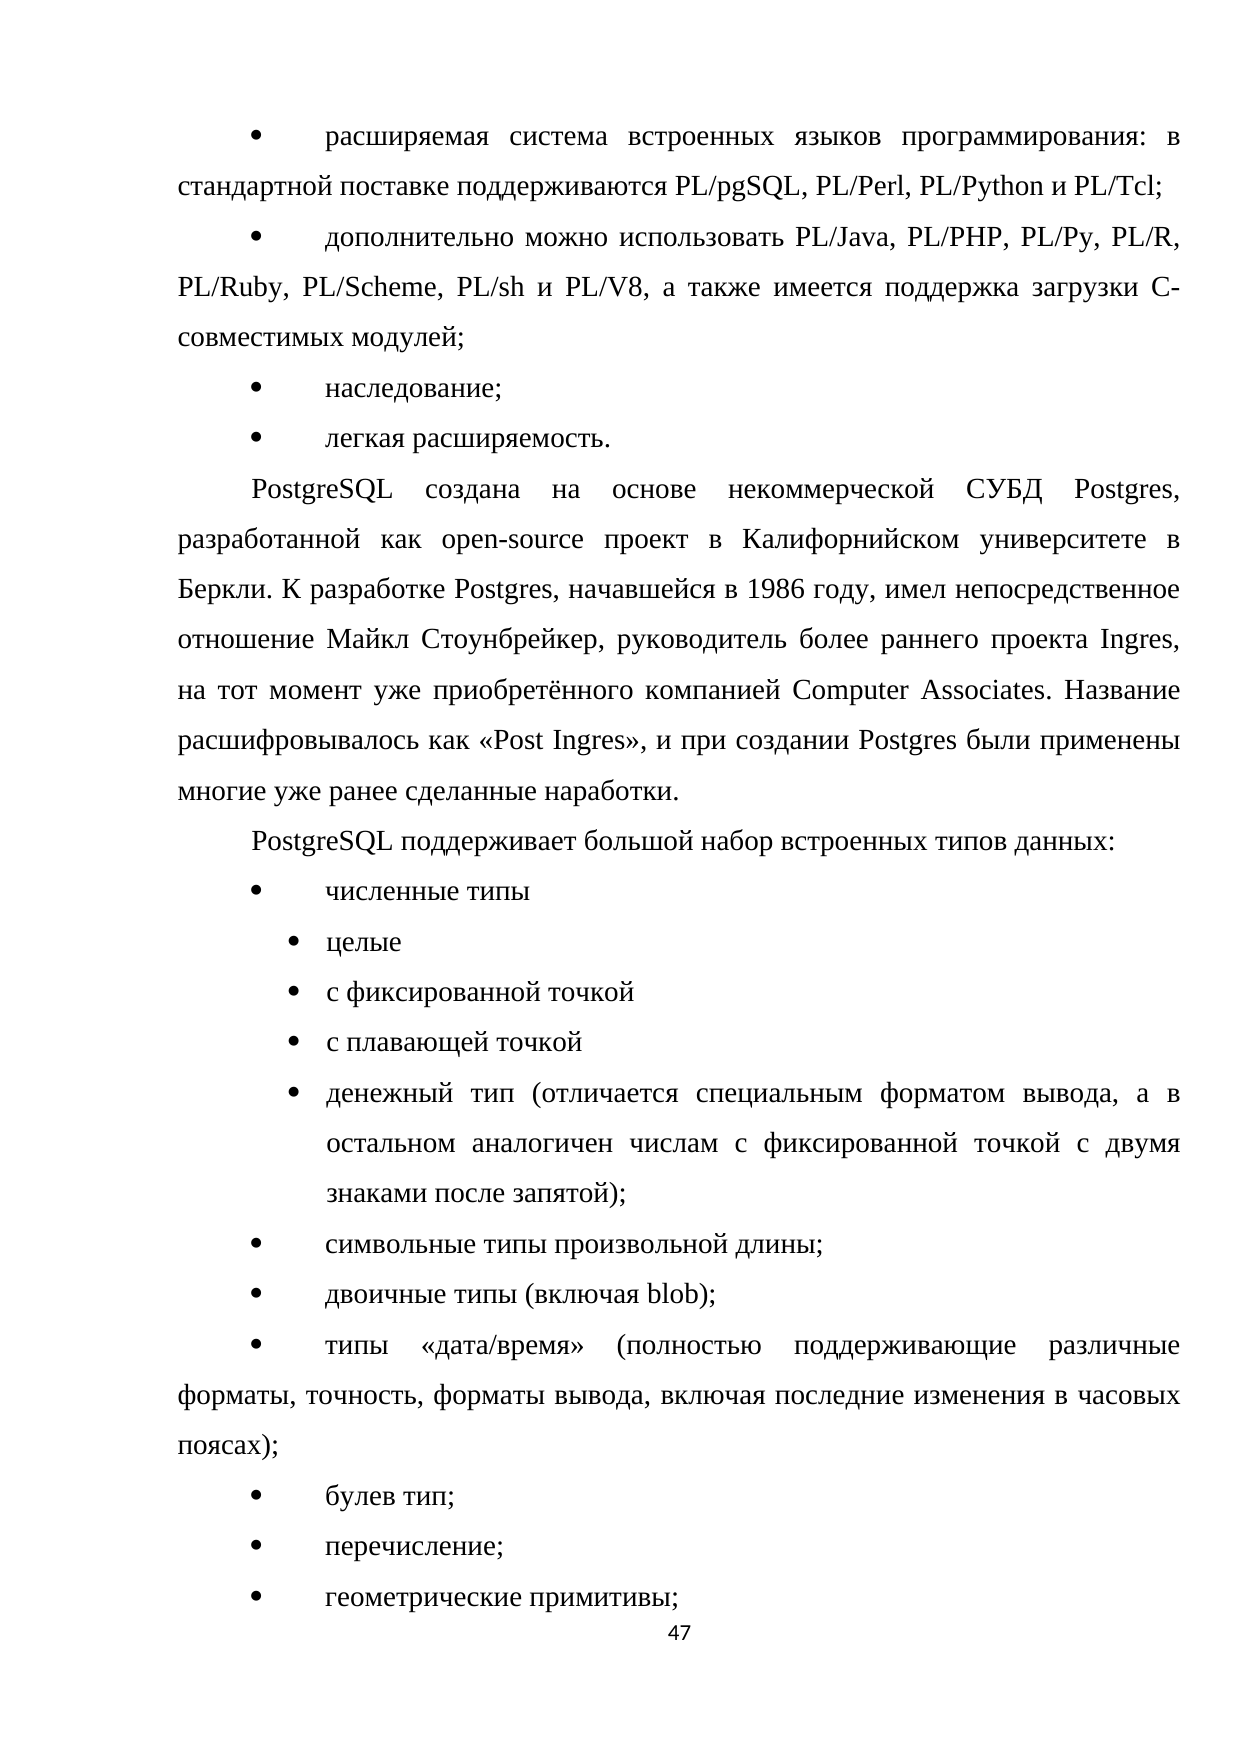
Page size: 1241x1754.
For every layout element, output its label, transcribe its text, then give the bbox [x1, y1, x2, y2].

list с фиксированной точкой [288, 974, 1181, 1008]
list дополнительно можно использовать PL/Java, PL/PHP, PL/Py, PL/R, PL/Ruby, PL/Scheme, PL/sh и PL/V8, а также имеется поддержка загрузки C-совместимых модулей; [177, 219, 1181, 353]
list геометрические примитивы; [177, 1579, 1181, 1612]
list типы «дата/время» (полностью поддерживающие различные форматы, точность, форматы вывода, включая последние изменения в часовых поясах); [177, 1327, 1181, 1461]
list легкая расширяемость. [177, 420, 1181, 454]
list численные типы [177, 873, 1181, 907]
list двоичные типы (включая blob); [177, 1276, 1181, 1310]
text PostgreSQL поддерживает большой набор встроенных типов данных: [177, 823, 1181, 856]
list целые [288, 924, 1181, 957]
list перечисление; [177, 1528, 1181, 1562]
list наследование; [177, 370, 1181, 403]
list денежный тип (отличается специальным форматом вывода, а в остальном аналогичен числам с фиксированной точкой с двумя знаками после запятой); [288, 1075, 1181, 1209]
list с плавающей точкой [288, 1024, 1181, 1058]
list булев тип; [177, 1478, 1181, 1511]
list расширяемая система встроенных языков программирования: в стандартной поставке поддерживаются PL/pgSQL, PL/Perl, PL/Python и PL/Tcl; [177, 118, 1181, 202]
text PostgreSQL создана на основе некоммерческой СУБД Postgres, разработанной как open-source проект в Калифорнийском университете в Беркли. К разработке Postgres, начавшейся в 1986 году, имел непосредственное отношение Майкл Стоунбрейкер, руководитель более раннего проекта Ingres, на тот момент уже приобретённого компанией Computer Associates. Название расшифровывалось как «Post Ingres», и при создании Postgres были применены многие уже ранее сделанные наработки. [177, 471, 1181, 806]
list символьные типы произвольной длины; [177, 1226, 1181, 1259]
